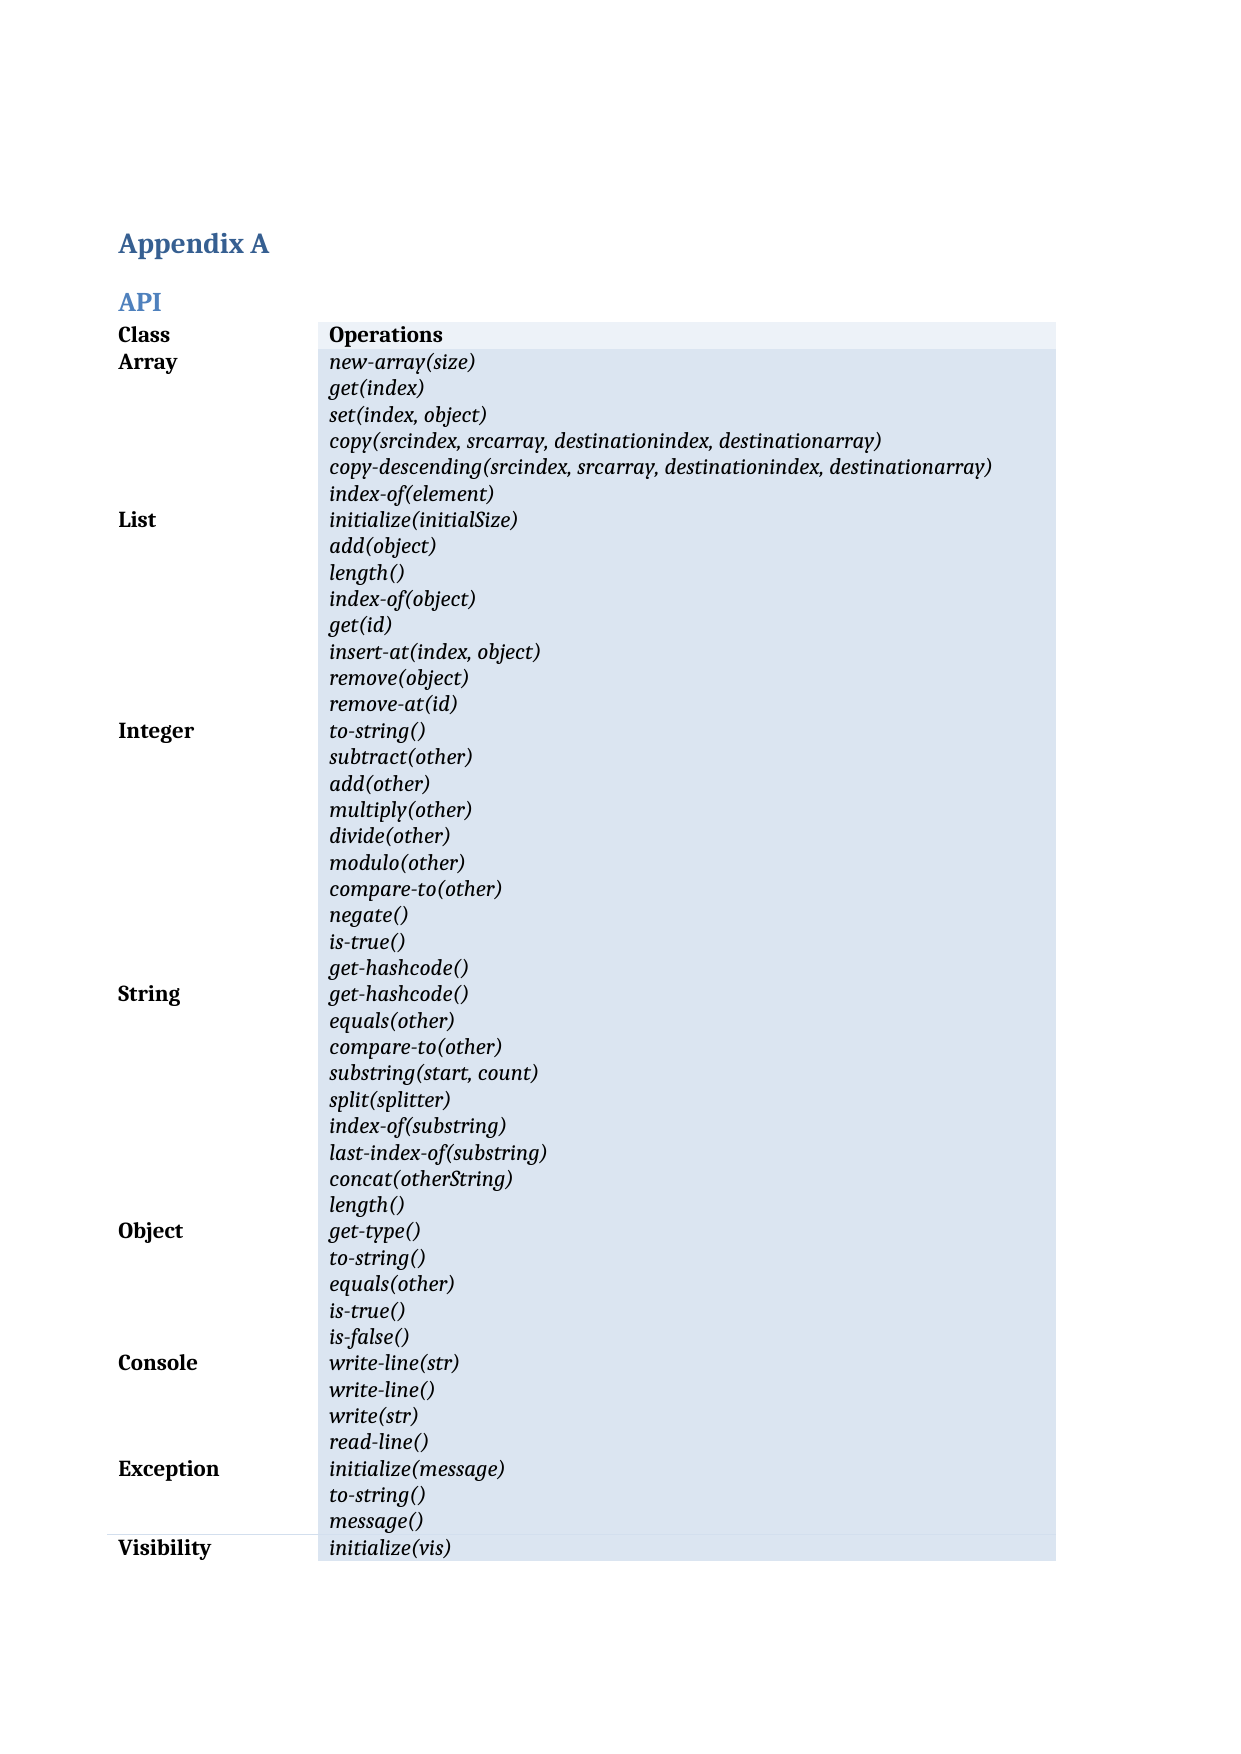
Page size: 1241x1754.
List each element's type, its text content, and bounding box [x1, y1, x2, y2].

table_cell initialize(message) to-string() message() [318, 1456, 1056, 1534]
table_cell get-type() to-string() equals(other) is-true() is-false() [318, 1218, 1056, 1350]
table_header Operations [318, 322, 1056, 349]
subtitle Appendix A [118, 227, 1122, 261]
table_cell Object [107, 1218, 318, 1350]
table_cell List [107, 507, 318, 718]
table_cell write-line(str) write-line() write(str) read-line() [318, 1350, 1056, 1456]
table_cell Array [107, 349, 318, 507]
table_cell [318, 1535, 1056, 1561]
table_cell get-hashcode() equals(other) compare-to(other) substring(start, count) split(splitter) index-of(substring) last-index-of(substring) concat(otherString) length() [318, 981, 1056, 1218]
table_cell Integer [107, 718, 318, 981]
table_header Class [107, 322, 318, 349]
table_cell initialize(initialSize) add(object) length() index-of(object) get(id) insert-at(index, object) remove(object) remove-at(id) [318, 507, 1056, 718]
table_cell to-string() subtract(other) add(other) multiply(other) divide(other) modulo(other) compare-to(other) negate() is-true() get-hashcode() [318, 718, 1056, 981]
subtitle API [118, 287, 1122, 318]
table_cell new-array(size) get(index) set(index, object) copy(srcindex, srcarray, destinationindex, destinationarray) copy-descending(srcindex, srcarray, destinationindex, destinationarray) index-of(element) [318, 349, 1056, 507]
table_cell String [107, 981, 318, 1218]
table_cell Console [107, 1350, 318, 1456]
table_cell Exception [107, 1456, 318, 1534]
table_cell Visibility [107, 1535, 318, 1561]
